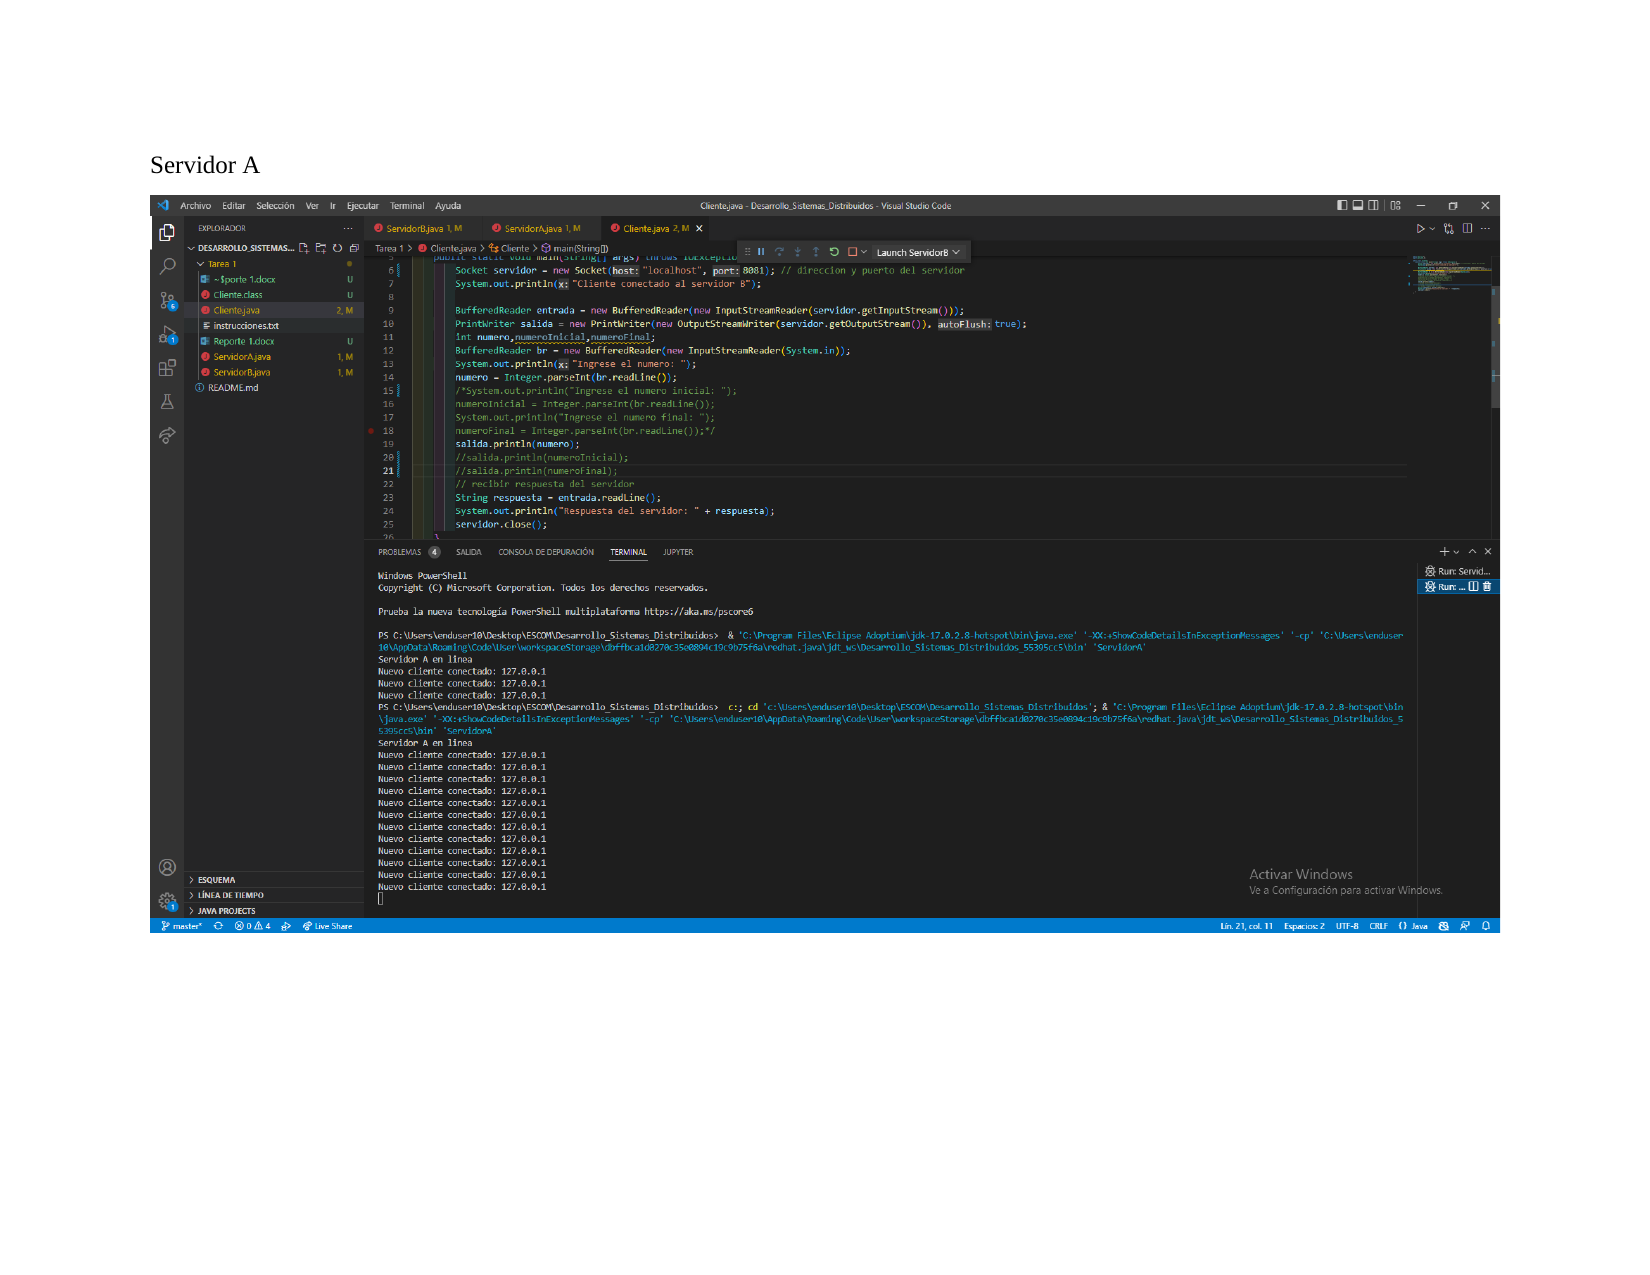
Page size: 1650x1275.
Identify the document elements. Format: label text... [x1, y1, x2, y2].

picture [150, 195, 1500, 933]
text Servidor A [150, 150, 1500, 179]
